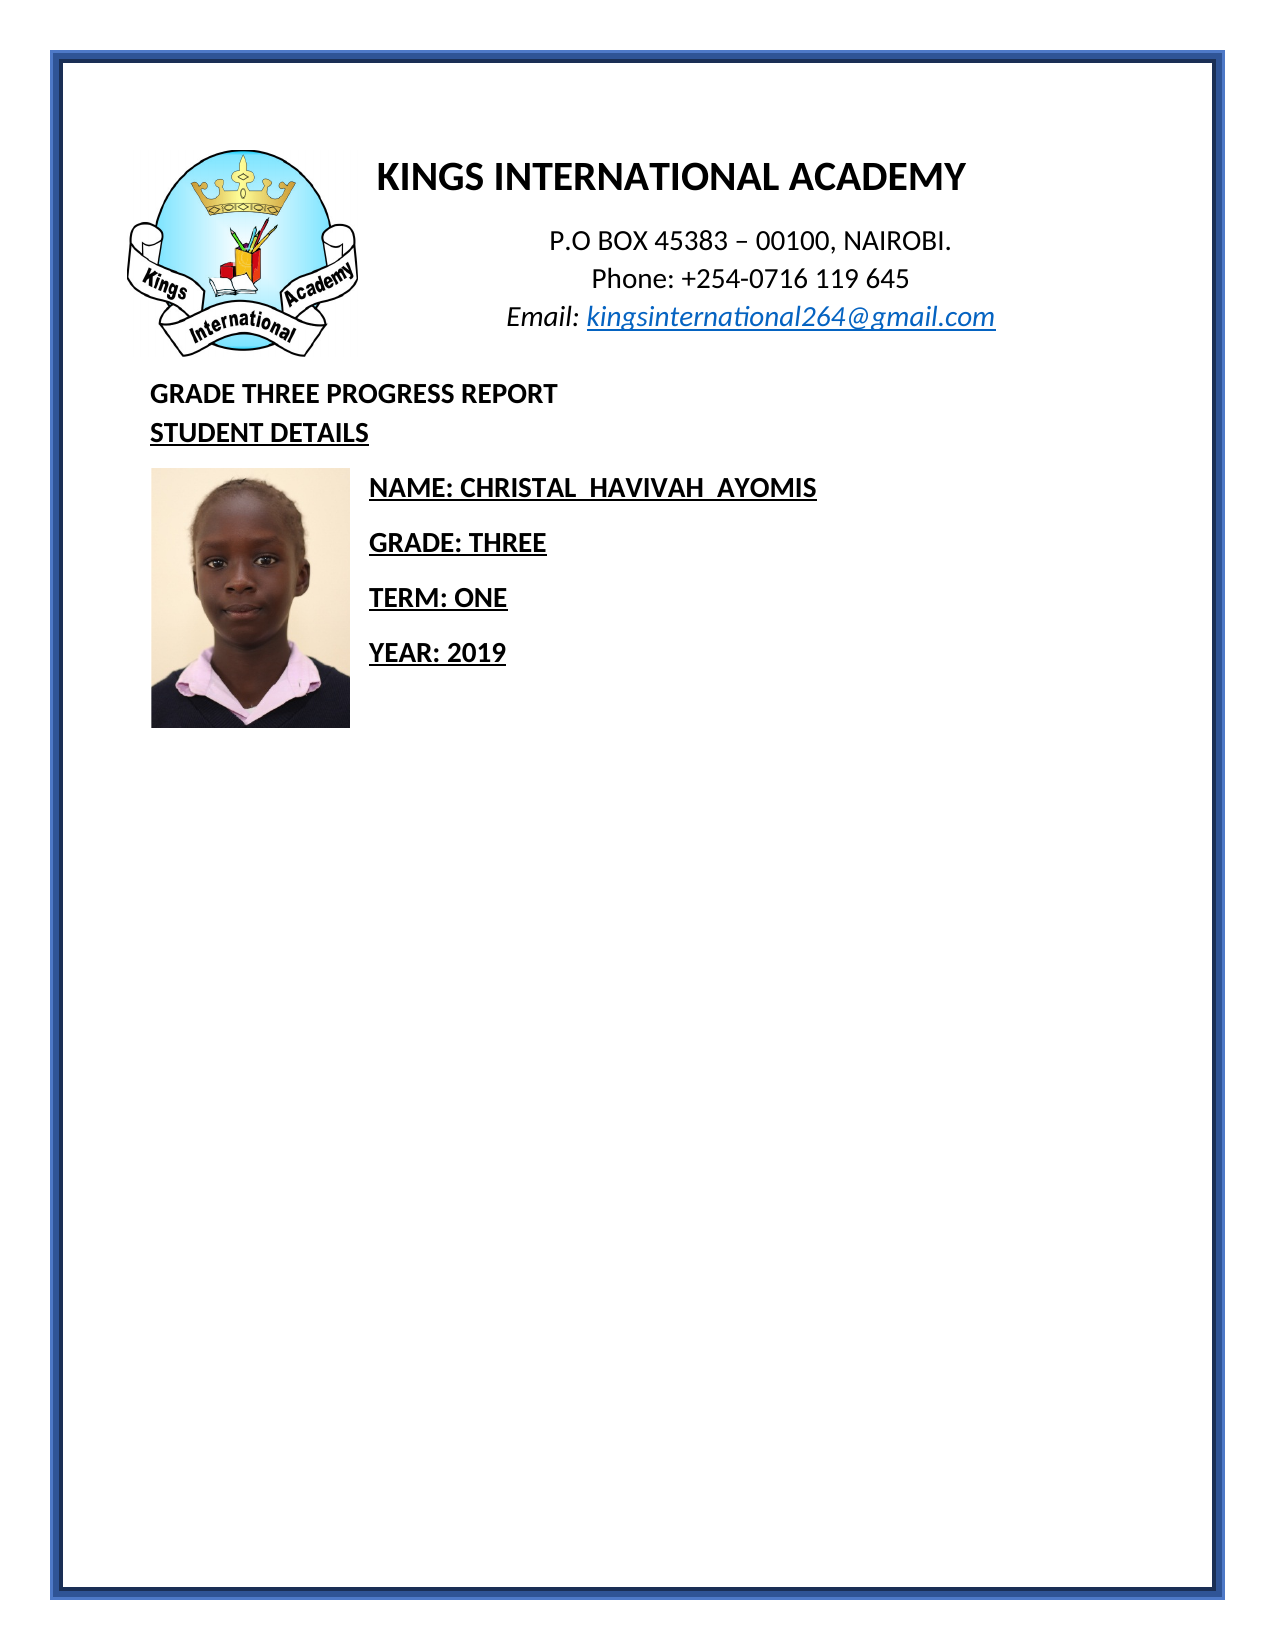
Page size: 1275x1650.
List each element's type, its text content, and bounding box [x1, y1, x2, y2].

picture [127, 150, 358, 357]
text GRADE THREE PROGRESS REPORT [150, 375, 1125, 411]
text YEAR: 2019 [350, 634, 1125, 670]
text TERM: ONE [350, 579, 1125, 615]
text Phone: +254-0716 119 645 [358, 260, 1125, 296]
text P.O BOX 45383 – 00100, NAIROBI. [358, 222, 1125, 257]
picture [150, 468, 350, 726]
text Email: kingsinternational264@gmail.com [358, 298, 1125, 334]
text GRADE: THREE [350, 524, 1125, 559]
text NAME: CHRISTAL HAVIVAH AYOMIS [350, 469, 1125, 504]
text KINGS INTERNATIONAL ACADEMY [358, 150, 1125, 201]
text STUDENT DETAILS [150, 414, 1125, 449]
